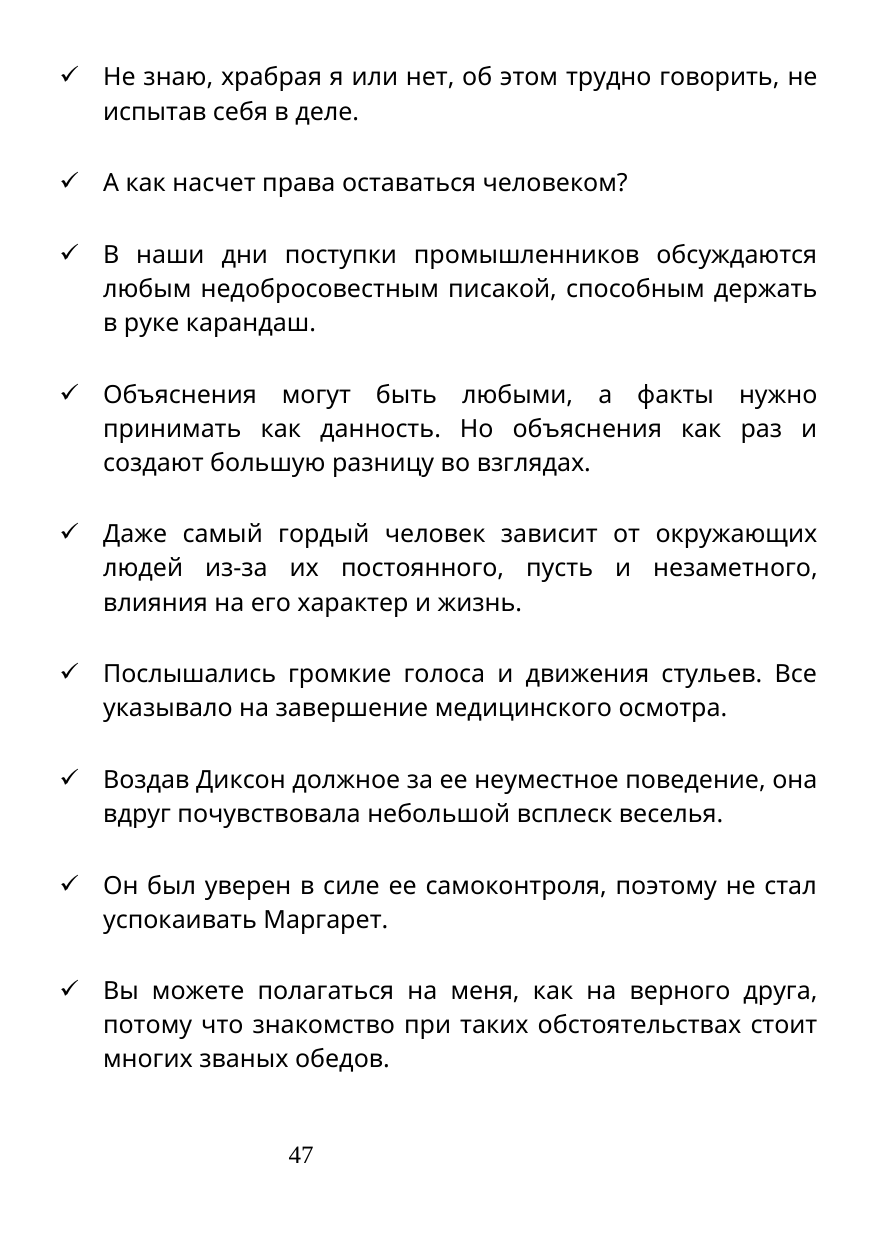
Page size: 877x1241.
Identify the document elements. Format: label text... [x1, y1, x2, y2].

list Вы можете полагаться на меня, как на верного друга, потому что знакомство при таких обстоятельствах стоит многих званых обедов. [59, 973, 818, 1075]
list Послышались громкие голоса и движения стульев. Все указывало на завершение медицинского осмотра. [59, 656, 818, 724]
list Не знаю, храбрая я или нет, об этом трудно говорить, не испытав себя в деле. [59, 59, 818, 127]
list Воздав Диксон должное за ее неуместное поведение, она вдруг почувствовала небольшой всплеск веселья. [59, 762, 818, 830]
list В наши дни поступки промышленников обсуждаются любым недобросовестным писакой, способным держать в руке карандаш. [59, 236, 818, 339]
list А как насчет права оставаться человеком? [59, 165, 818, 199]
list Объяснения могут быть любыми, а факты нужно принимать как данность. Но объяснения как раз и создают большую разницу во взглядах. [59, 376, 818, 478]
list Даже самый гордый человек зависит от окружающих людей из-за их постоянного, пусть и незаметного, влияния на его характер и жизнь. [59, 516, 818, 618]
list Он был уверен в силе ее самоконтроля, поэтому не стал успокаивать Маргарет. [59, 867, 818, 935]
